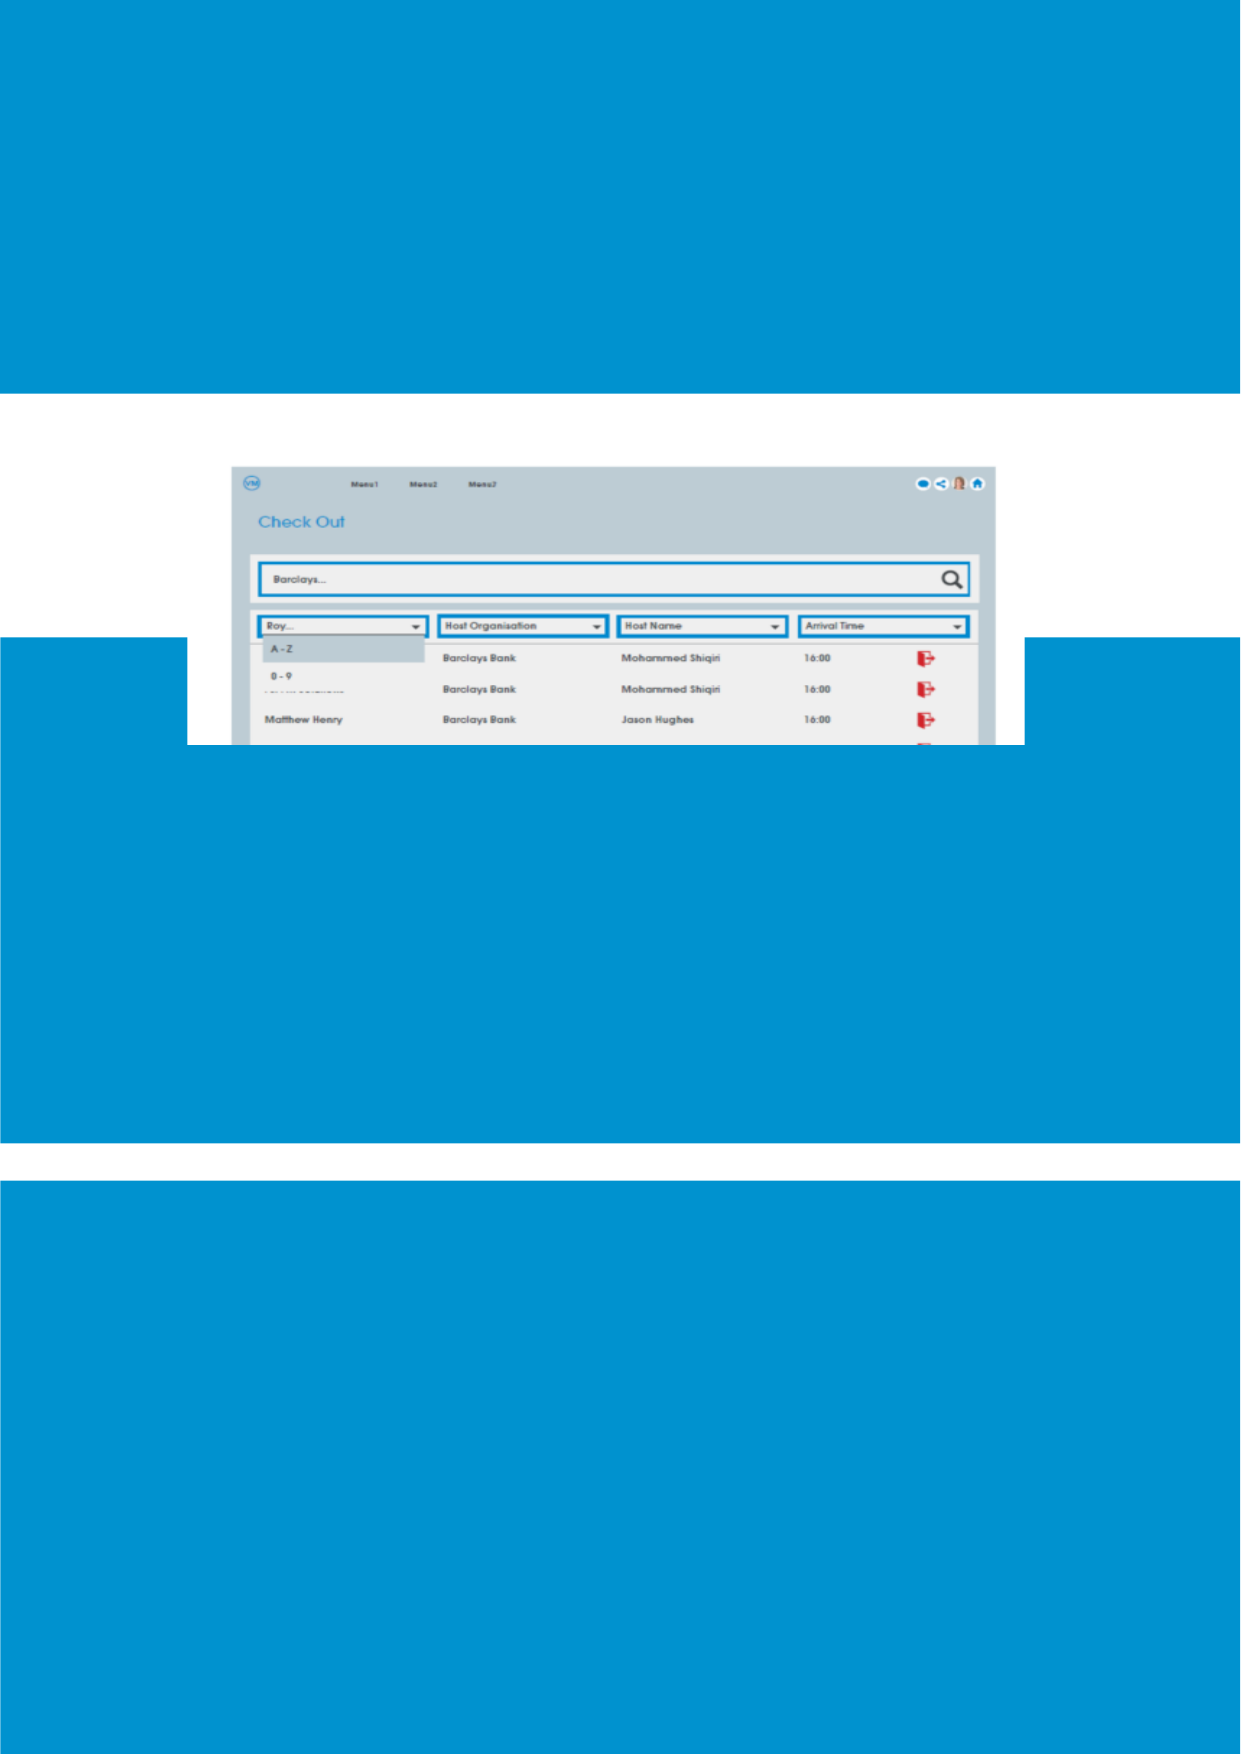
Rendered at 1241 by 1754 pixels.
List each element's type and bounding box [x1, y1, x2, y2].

picture [187, 443, 1025, 744]
